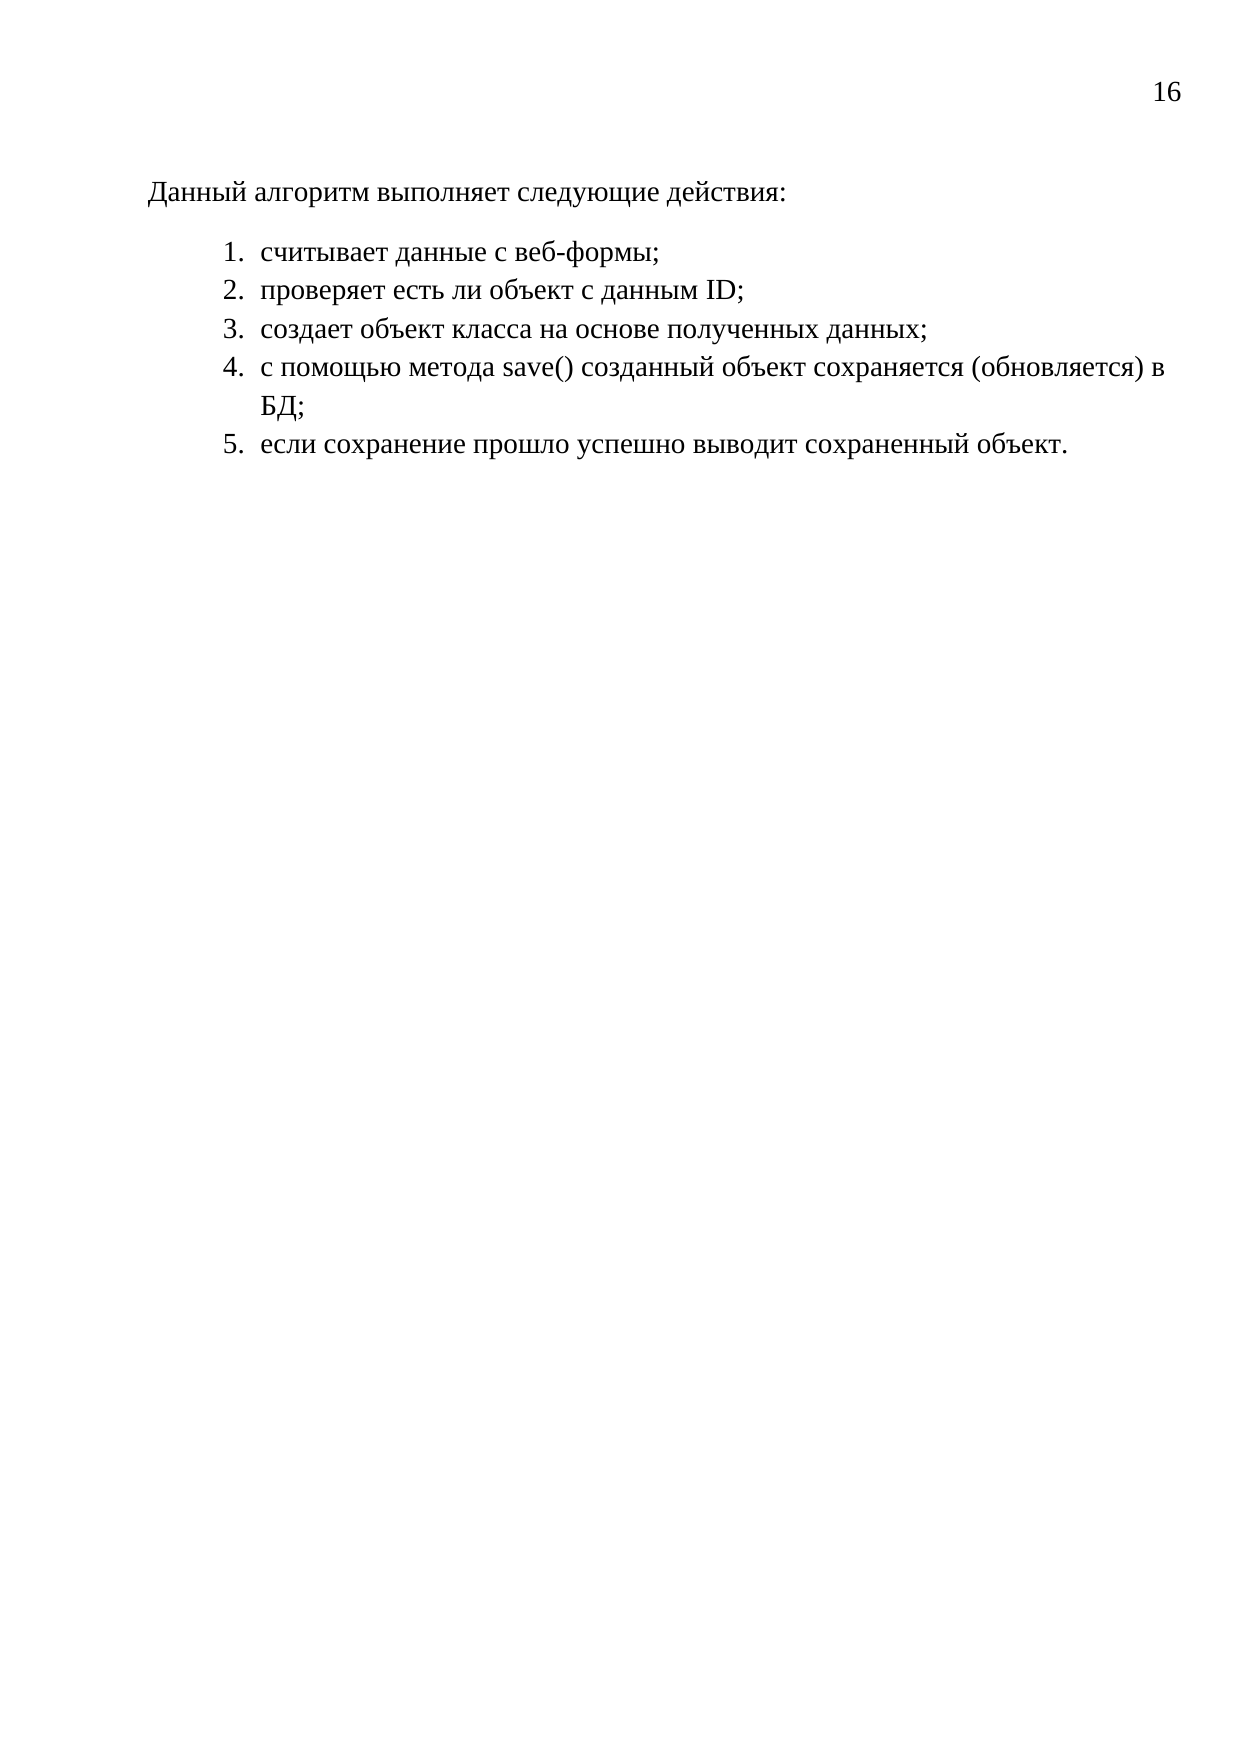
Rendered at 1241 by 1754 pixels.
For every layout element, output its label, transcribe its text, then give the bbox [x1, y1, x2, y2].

list с помощью метода save() созданный объект сохраняется (обновляется) в БД; [223, 349, 1181, 421]
list создает объект класса на основе полученных данных; [223, 311, 1181, 344]
list проверяет есть ли объект с данным ID; [223, 272, 1181, 306]
list считывает данные с веб-формы; [223, 234, 1181, 267]
text Данный алгоритм выполняет следующие действия: [148, 174, 1181, 208]
list если сохранение прошло успешно выводит сохраненный объект. [223, 426, 1181, 460]
